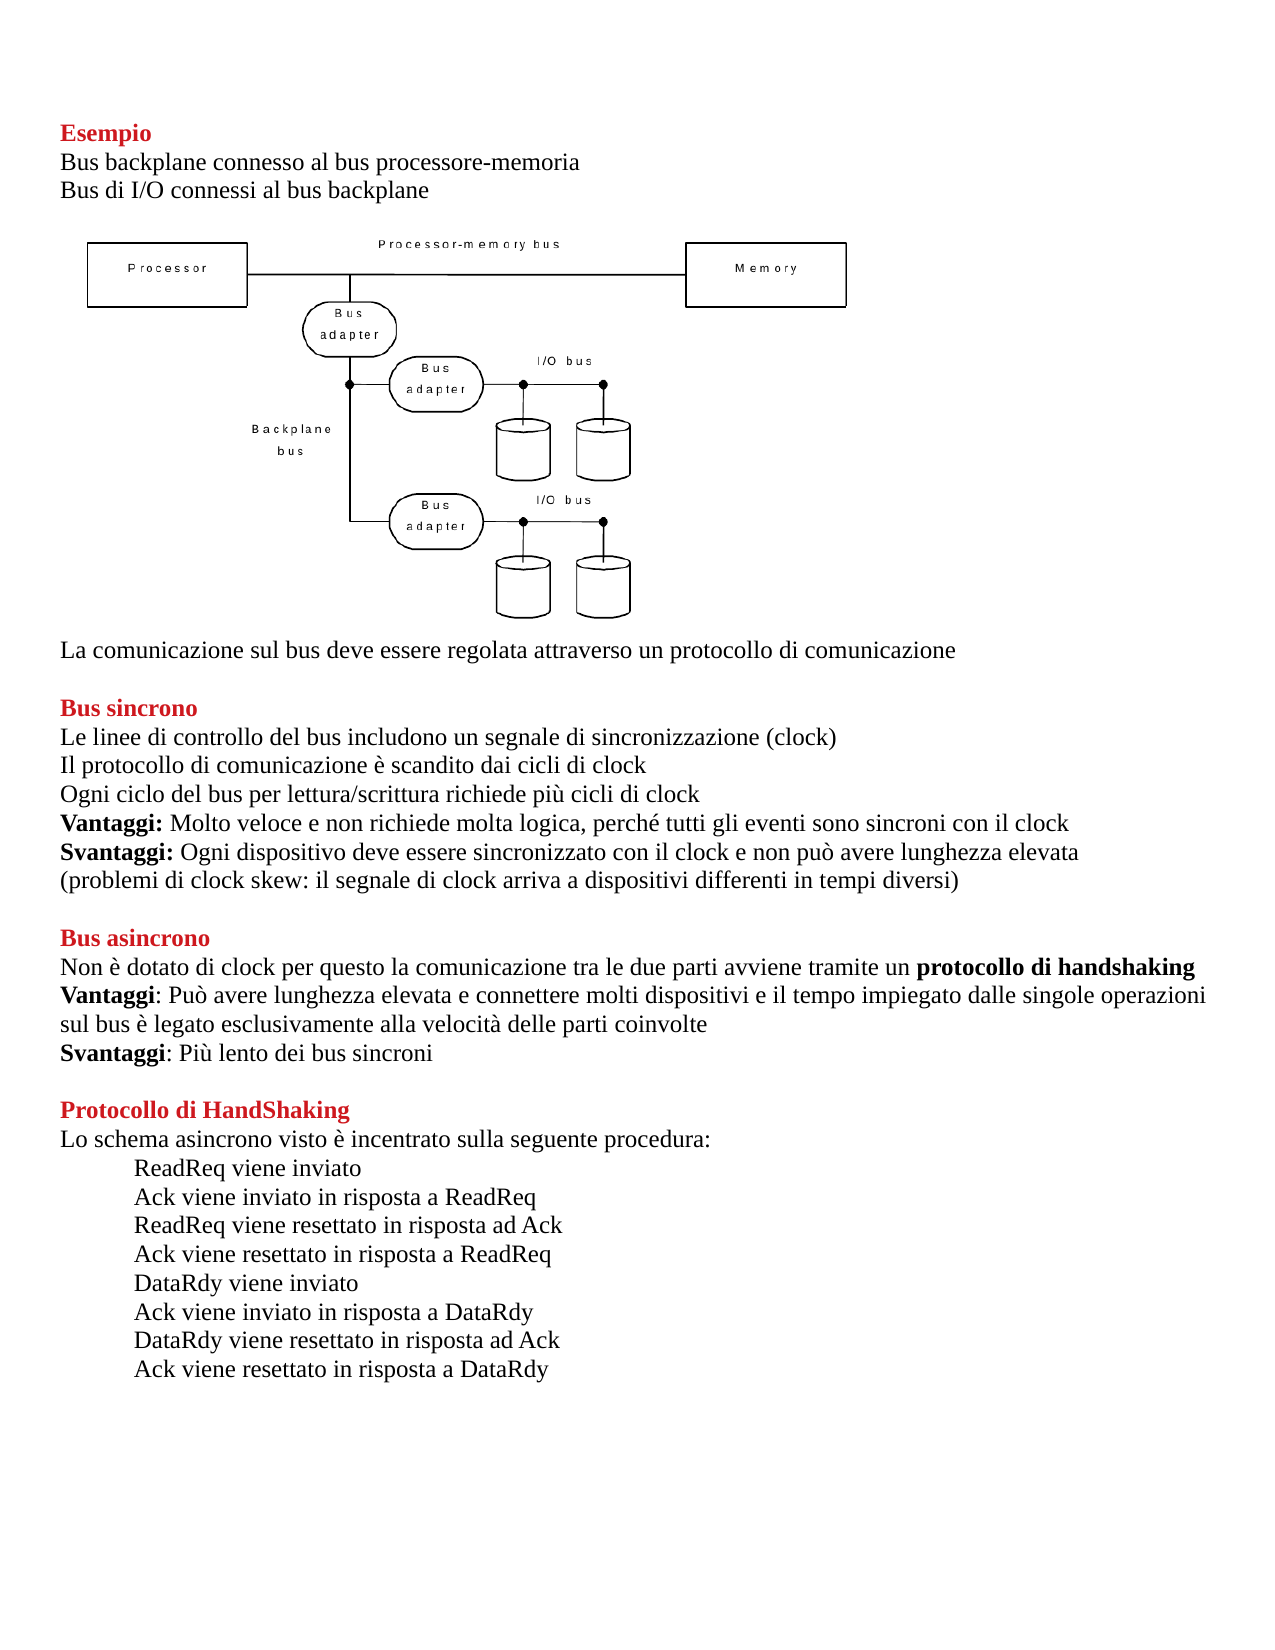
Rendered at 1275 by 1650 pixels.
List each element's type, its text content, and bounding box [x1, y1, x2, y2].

text Bus sincrono [60, 693, 1211, 722]
text Ack viene resettato in risposta a ReadReq [60, 1239, 1211, 1268]
text Le linee di controllo del bus includono un segnale di sincronizzazione (clock) [60, 722, 1211, 751]
text ReadReq viene resettato in risposta ad Ack [60, 1211, 1211, 1239]
text Ack viene resettato in risposta a DataRdy [60, 1354, 1211, 1383]
picture [67, 226, 853, 628]
text La comunicazione sul bus deve essere regolata attraverso un protocollo di comunicazione [60, 636, 1211, 664]
text Ogni ciclo del bus per lettura/scrittura richiede più cicli di clock [60, 779, 1211, 808]
text Bus backplane connesso al bus processore-memoria [60, 147, 1211, 176]
text DataRdy viene inviato [60, 1268, 1211, 1297]
text Protocollo di HandShaking [60, 1096, 1211, 1124]
text Il protocollo di comunicazione è scandito dai cicli di clock [60, 751, 1211, 779]
text Svantaggi: Più lento dei bus sincroni [60, 1038, 1211, 1067]
text Esempio [60, 118, 1211, 147]
text Svantaggi: Ogni dispositivo deve essere sincronizzato con il clock e non può avere lunghezza elevata [60, 837, 1211, 866]
text Bus asincrono [60, 923, 1211, 952]
text Ack viene inviato in risposta a DataRdy [60, 1297, 1211, 1326]
text Vantaggi: Molto veloce e non richiede molta logica, perché tutti gli eventi sono sincroni con il clock [60, 808, 1211, 837]
text Lo schema asincrono visto è incentrato sulla seguente procedura: [60, 1124, 1211, 1153]
text DataRdy viene resettato in risposta ad Ack [60, 1326, 1211, 1354]
text (problemi di clock skew: il segnale di clock arriva a dispositivi differenti in tempi diversi) [60, 866, 1211, 894]
text Vantaggi: Può avere lunghezza elevata e connettere molti dispositivi e il tempo impiegato dalle singole operazioni sul bus è legato esclusivamente alla velocità delle parti coinvolte [60, 981, 1211, 1038]
text Non è dotato di clock per questo la comunicazione tra le due parti avviene tramite un protocollo di handshaking [60, 952, 1211, 981]
text Bus di I/O connessi al bus backplane [60, 176, 1211, 204]
text Ack viene inviato in risposta a ReadReq [60, 1182, 1211, 1211]
text ReadReq viene inviato [60, 1153, 1211, 1182]
